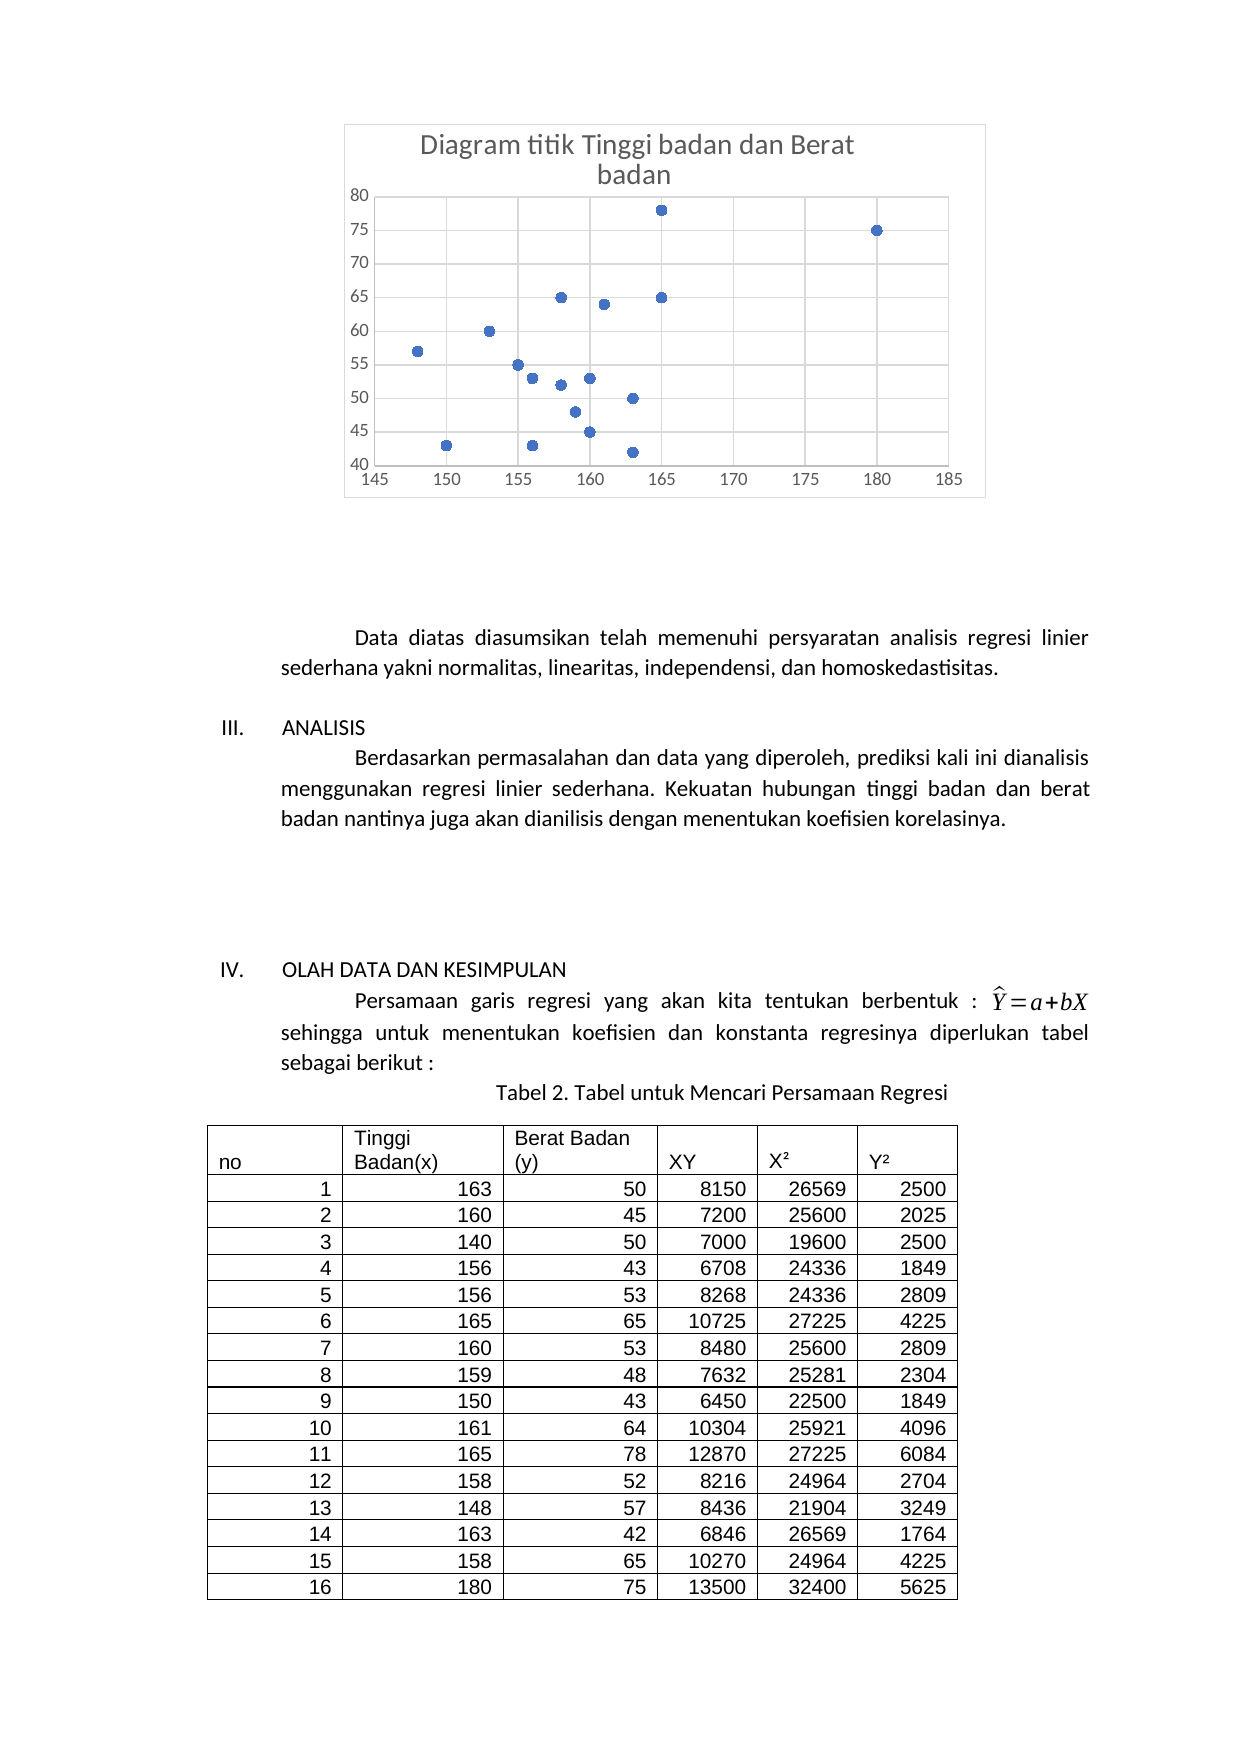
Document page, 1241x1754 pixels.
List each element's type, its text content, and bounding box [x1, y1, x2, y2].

table_cell 159 [343, 1361, 503, 1386]
table_cell 21904 [758, 1494, 857, 1519]
table_cell 50 [504, 1228, 657, 1254]
list Persamaan garis regresi yang akan kita tentukan berbentuk : sehingga untuk menentukan koefisien dan konstanta regresinya diperlukan tabel sebagai berikut : [281, 985, 1090, 1076]
table_cell 25600 [758, 1202, 857, 1227]
table_cell 52 [504, 1467, 657, 1493]
table_cell 4225 [858, 1308, 957, 1333]
table_cell 163 [343, 1520, 503, 1546]
table_cell 8216 [658, 1467, 757, 1493]
table_cell 3 [208, 1228, 342, 1254]
table_cell 14 [208, 1520, 342, 1546]
table_cell 43 [504, 1255, 657, 1280]
table_cell 148 [343, 1494, 503, 1519]
table_cell 180 [343, 1574, 503, 1599]
table_cell 19600 [758, 1228, 857, 1254]
table_cell 2704 [858, 1467, 957, 1493]
table_cell 2 [208, 1202, 342, 1227]
table_cell 13500 [658, 1574, 757, 1599]
list Data diatas diasumsikan telah memenuhi persyaratan analisis regresi linier sederhana yakni normalitas, linearitas, independensi, dan homoskedastisitas. [281, 623, 1090, 681]
table_cell 42 [504, 1520, 657, 1546]
table_cell 3249 [858, 1494, 957, 1519]
table_cell 2500 [858, 1175, 957, 1201]
table_cell 1 [208, 1175, 342, 1201]
table_header XY [658, 1126, 757, 1174]
table_cell 27225 [758, 1308, 857, 1333]
table_cell 6450 [658, 1388, 757, 1413]
table_cell 7200 [658, 1202, 757, 1227]
table_cell 2809 [858, 1281, 957, 1307]
table_cell 8150 [658, 1175, 757, 1201]
table_header X² [758, 1126, 857, 1174]
table_cell 11 [208, 1441, 342, 1466]
table_cell 8480 [658, 1334, 757, 1360]
table_cell 10304 [658, 1414, 757, 1439]
table_cell 25921 [758, 1414, 857, 1439]
table_cell 24336 [758, 1281, 857, 1307]
table_cell 7000 [658, 1228, 757, 1254]
table_cell 160 [343, 1202, 503, 1227]
table_cell 2304 [858, 1361, 957, 1386]
table_cell 5 [208, 1281, 342, 1307]
table_cell 2025 [858, 1202, 957, 1227]
table_cell 8436 [658, 1494, 757, 1519]
table_cell 16 [208, 1574, 342, 1599]
table_cell 53 [504, 1334, 657, 1360]
table_cell 26569 [758, 1520, 857, 1546]
table_cell 24964 [758, 1547, 857, 1572]
table_cell 1849 [858, 1255, 957, 1280]
table_cell 75 [504, 1574, 657, 1599]
table_header Berat Badan (y) [504, 1126, 657, 1174]
table_cell 8 [208, 1361, 342, 1386]
table_cell 48 [504, 1361, 657, 1386]
table_cell 1764 [858, 1520, 957, 1546]
table_cell 12 [208, 1467, 342, 1493]
table_cell 165 [343, 1308, 503, 1333]
list Berdasarkan permasalahan dan data yang diperoleh, prediksi kali ini dianalisis menggunakan regresi linier sederhana. Kekuatan hubungan tinggi badan dan berat badan nantinya juga akan dianilisis dengan menentukan koefisien korelasinya. [281, 743, 1090, 832]
table_cell 6846 [658, 1520, 757, 1546]
table_cell 65 [504, 1547, 657, 1572]
table_cell 156 [343, 1255, 503, 1280]
table_cell 156 [343, 1281, 503, 1307]
table_cell 24336 [758, 1255, 857, 1280]
table_cell 7632 [658, 1361, 757, 1386]
table_cell 6 [208, 1308, 342, 1333]
table_cell 165 [343, 1441, 503, 1466]
table_cell 24964 [758, 1467, 857, 1493]
table_cell 4225 [858, 1547, 957, 1572]
table_cell 12870 [658, 1441, 757, 1466]
table_cell 4096 [858, 1414, 957, 1439]
table_cell 43 [504, 1388, 657, 1413]
table_cell 1849 [858, 1388, 957, 1413]
table_cell 7 [208, 1334, 342, 1360]
table_header Y² [858, 1126, 957, 1174]
table_cell 57 [504, 1494, 657, 1519]
table_cell 4 [208, 1255, 342, 1280]
table_cell 26569 [758, 1175, 857, 1201]
list ANALISIS [244, 713, 1090, 741]
table_cell 2809 [858, 1334, 957, 1360]
table_cell 50 [504, 1175, 657, 1201]
list Tabel 2. Tabel untuk Mencari Persamaan Regresi [281, 1078, 1090, 1106]
table_cell 27225 [758, 1441, 857, 1466]
table_cell 6708 [658, 1255, 757, 1280]
table_cell 22500 [758, 1388, 857, 1413]
table_cell 32400 [758, 1574, 857, 1599]
table_cell 78 [504, 1441, 657, 1466]
table_cell 2500 [858, 1228, 957, 1254]
table_cell 5625 [858, 1574, 957, 1599]
table_cell 53 [504, 1281, 657, 1307]
table_cell 10270 [658, 1547, 757, 1572]
table_cell 6084 [858, 1441, 957, 1466]
table_cell 65 [504, 1308, 657, 1333]
table_header no [208, 1126, 342, 1174]
table_cell 9 [208, 1388, 342, 1413]
table_cell 10 [208, 1414, 342, 1439]
table_cell 25600 [758, 1334, 857, 1360]
table_cell 8268 [658, 1281, 757, 1307]
table_cell 10725 [658, 1308, 757, 1333]
table_cell 140 [343, 1228, 503, 1254]
table_cell 163 [343, 1175, 503, 1201]
table_cell 15 [208, 1547, 342, 1572]
list OLAH DATA DAN KESIMPULAN [244, 955, 1090, 983]
table_cell 13 [208, 1494, 342, 1519]
table_cell 160 [343, 1334, 503, 1360]
table_cell 158 [343, 1547, 503, 1572]
table_cell 45 [504, 1202, 657, 1227]
table_cell 161 [343, 1414, 503, 1439]
table_cell 158 [343, 1467, 503, 1493]
table_cell 25281 [758, 1361, 857, 1386]
table_header Tinggi Badan(x) [343, 1126, 503, 1174]
table_cell 150 [343, 1388, 503, 1413]
table_cell 64 [504, 1414, 657, 1439]
